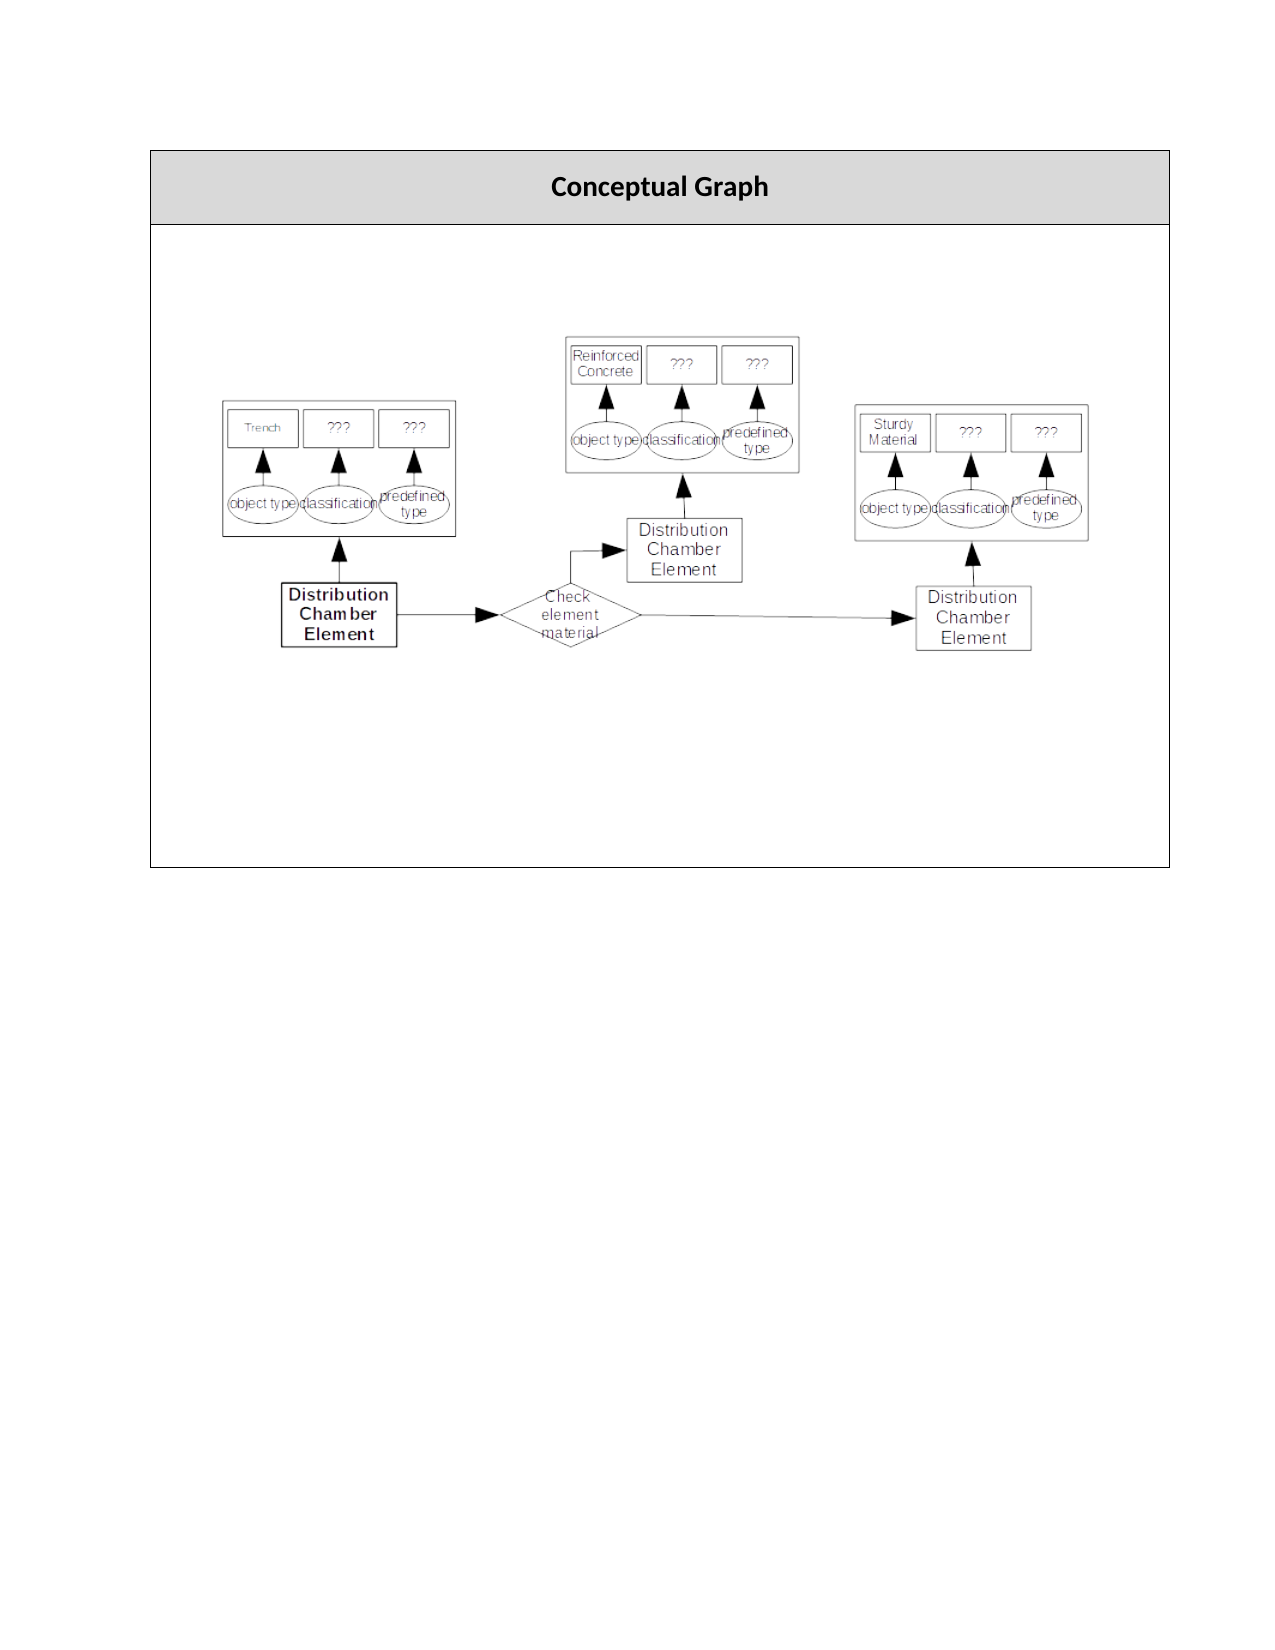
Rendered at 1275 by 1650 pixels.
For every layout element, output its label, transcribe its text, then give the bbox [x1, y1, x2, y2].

table_header Conceptual Graph [151, 151, 1169, 224]
picture [172, 229, 1148, 710]
table_cell [151, 225, 1169, 867]
